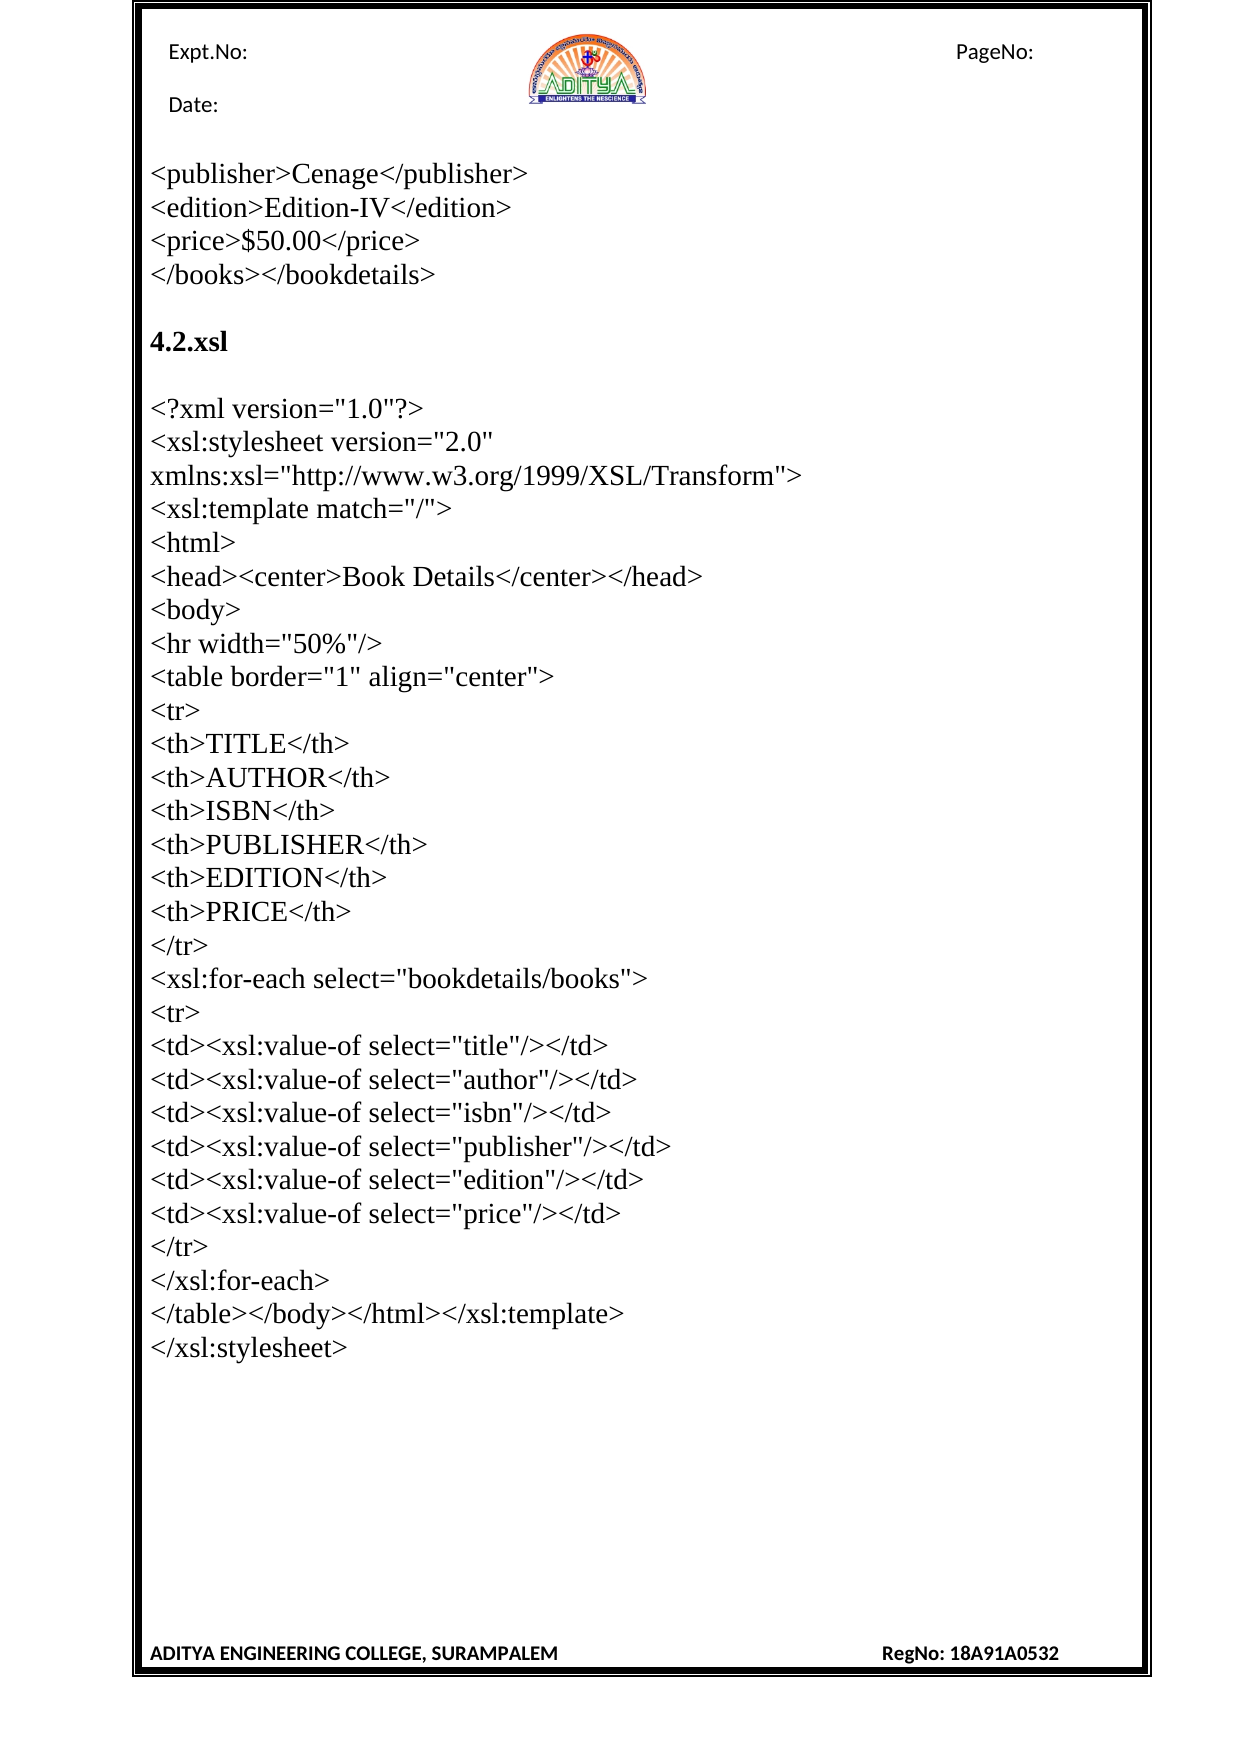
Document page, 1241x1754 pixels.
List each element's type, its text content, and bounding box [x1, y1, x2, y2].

text <publisher>Cenage</publisher> [150, 156, 1090, 190]
text <th>EDITION</th> [150, 861, 1090, 894]
text </xsl:for-each> [150, 1263, 1090, 1297]
text <?xml version="1.0"?> [150, 391, 1090, 424]
text <edition>Edition-IV</edition> [150, 190, 1090, 223]
text <html> [150, 525, 1090, 559]
text <body> [150, 592, 1090, 626]
text <table border="1" align="center"> [150, 659, 1090, 693]
text </tr> [150, 928, 1090, 961]
text <td><xsl:value-of select="publisher"/></td> [150, 1129, 1090, 1162]
text </tr> [150, 1229, 1090, 1263]
text </xsl:stylesheet> [150, 1330, 1090, 1364]
text <xsl:template match="/"> [150, 492, 1090, 525]
text <td><xsl:value-of select="author"/></td> [150, 1062, 1090, 1095]
text <td><xsl:value-of select="edition"/></td> [150, 1162, 1090, 1196]
text <th>TITLE</th> [150, 726, 1090, 760]
text <hr width="50%"/> [150, 626, 1090, 659]
text <td><xsl:value-of select="title"/></td> [150, 1028, 1090, 1062]
text <th>AUTHOR</th> [150, 760, 1090, 793]
text <td><xsl:value-of select="isbn"/></td> [150, 1095, 1090, 1129]
text <th>ISBN</th> [150, 793, 1090, 827]
text <td><xsl:value-of select="price"/></td> [150, 1196, 1090, 1229]
text </table></body></html></xsl:template> [150, 1297, 1090, 1330]
text <price>$50.00</price> [150, 223, 1090, 257]
text <tr> [150, 693, 1090, 726]
text <tr> [150, 995, 1090, 1028]
text <xsl:stylesheet version="2.0" xmlns:xsl="http://www.w3.org/1999/XSL/Transform"> [150, 424, 1090, 492]
text <head><center>Book Details</center></head> [150, 559, 1090, 592]
text <th>PRICE</th> [150, 894, 1090, 928]
text <xsl:for-each select="bookdetails/books"> [150, 961, 1090, 995]
text </books></bookdetails> [150, 257, 1090, 290]
picture [527, 9, 647, 129]
text 4.2.xsl [150, 324, 1090, 357]
text <th>PUBLISHER</th> [150, 827, 1090, 861]
